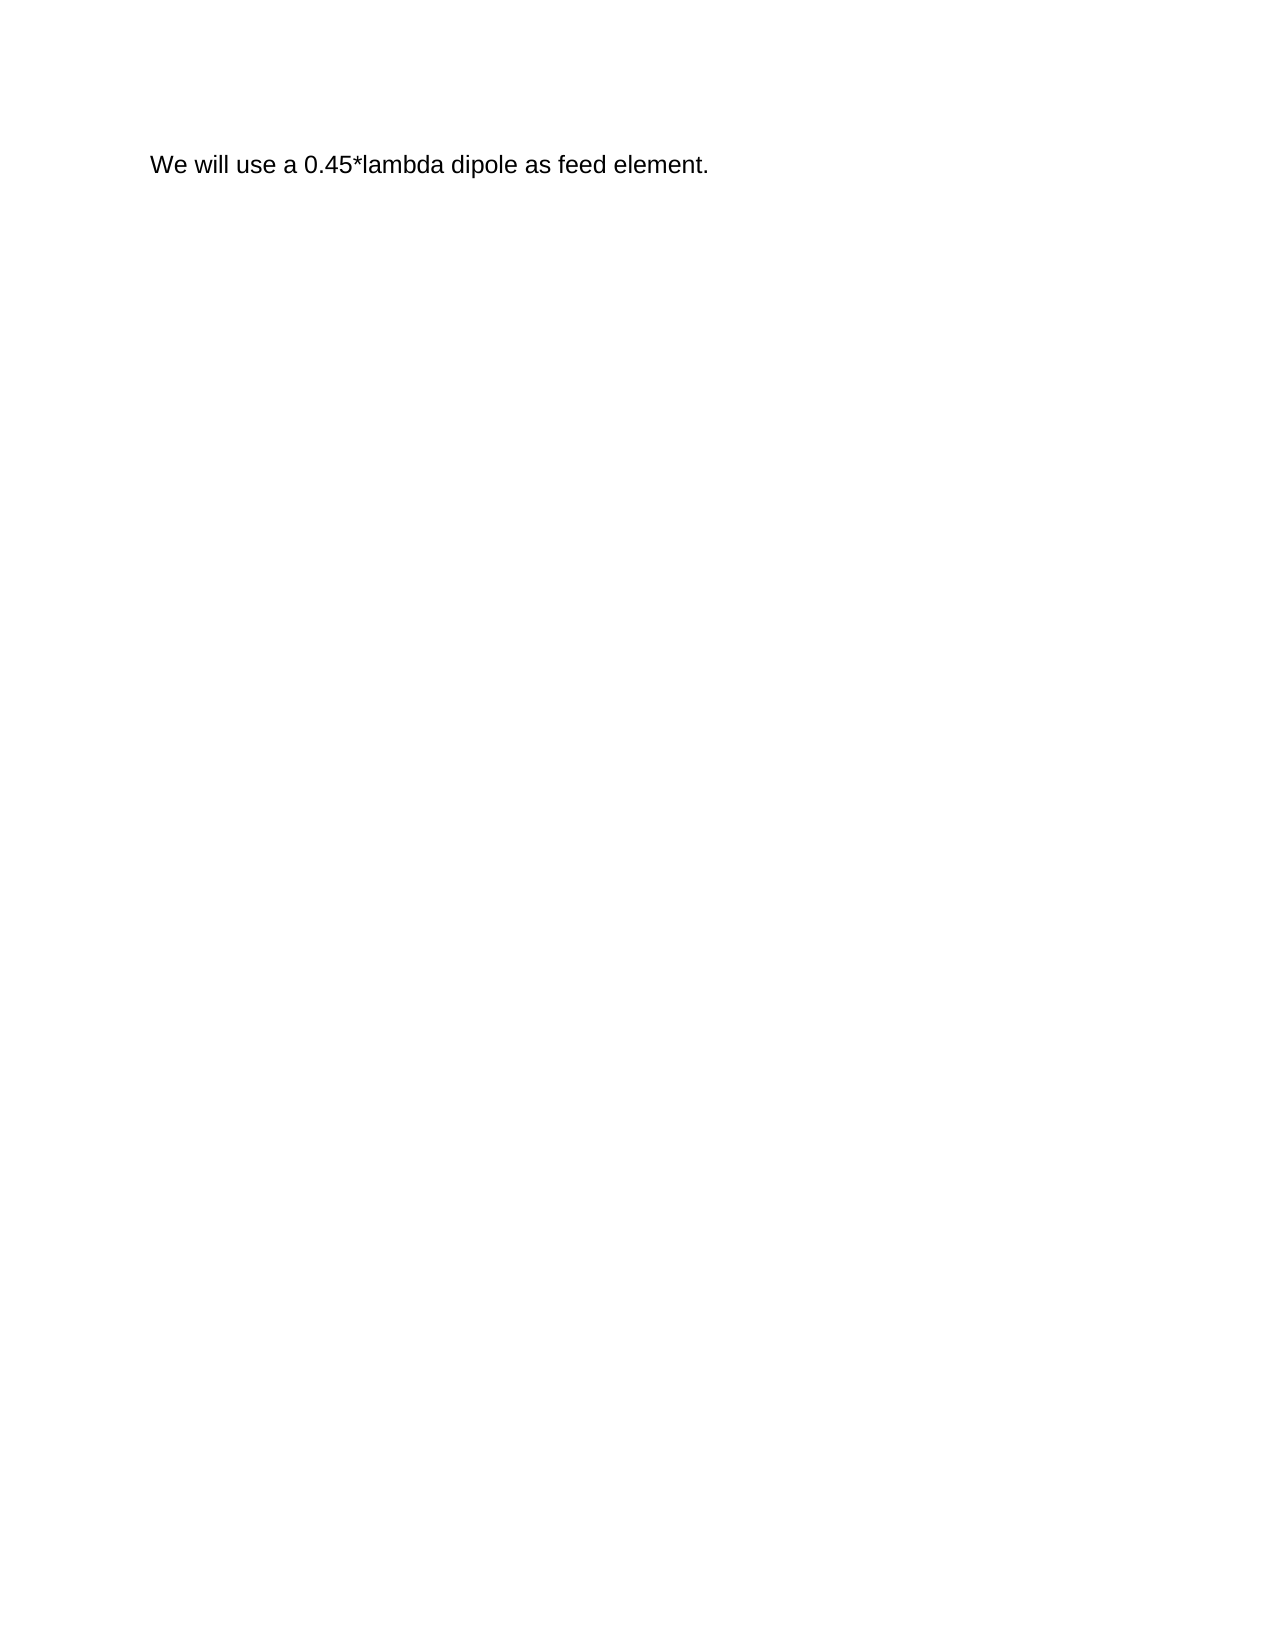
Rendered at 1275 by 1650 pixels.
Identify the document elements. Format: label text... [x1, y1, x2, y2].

text We will use a 0.45*lambda dipole as feed element. [150, 150, 1125, 179]
